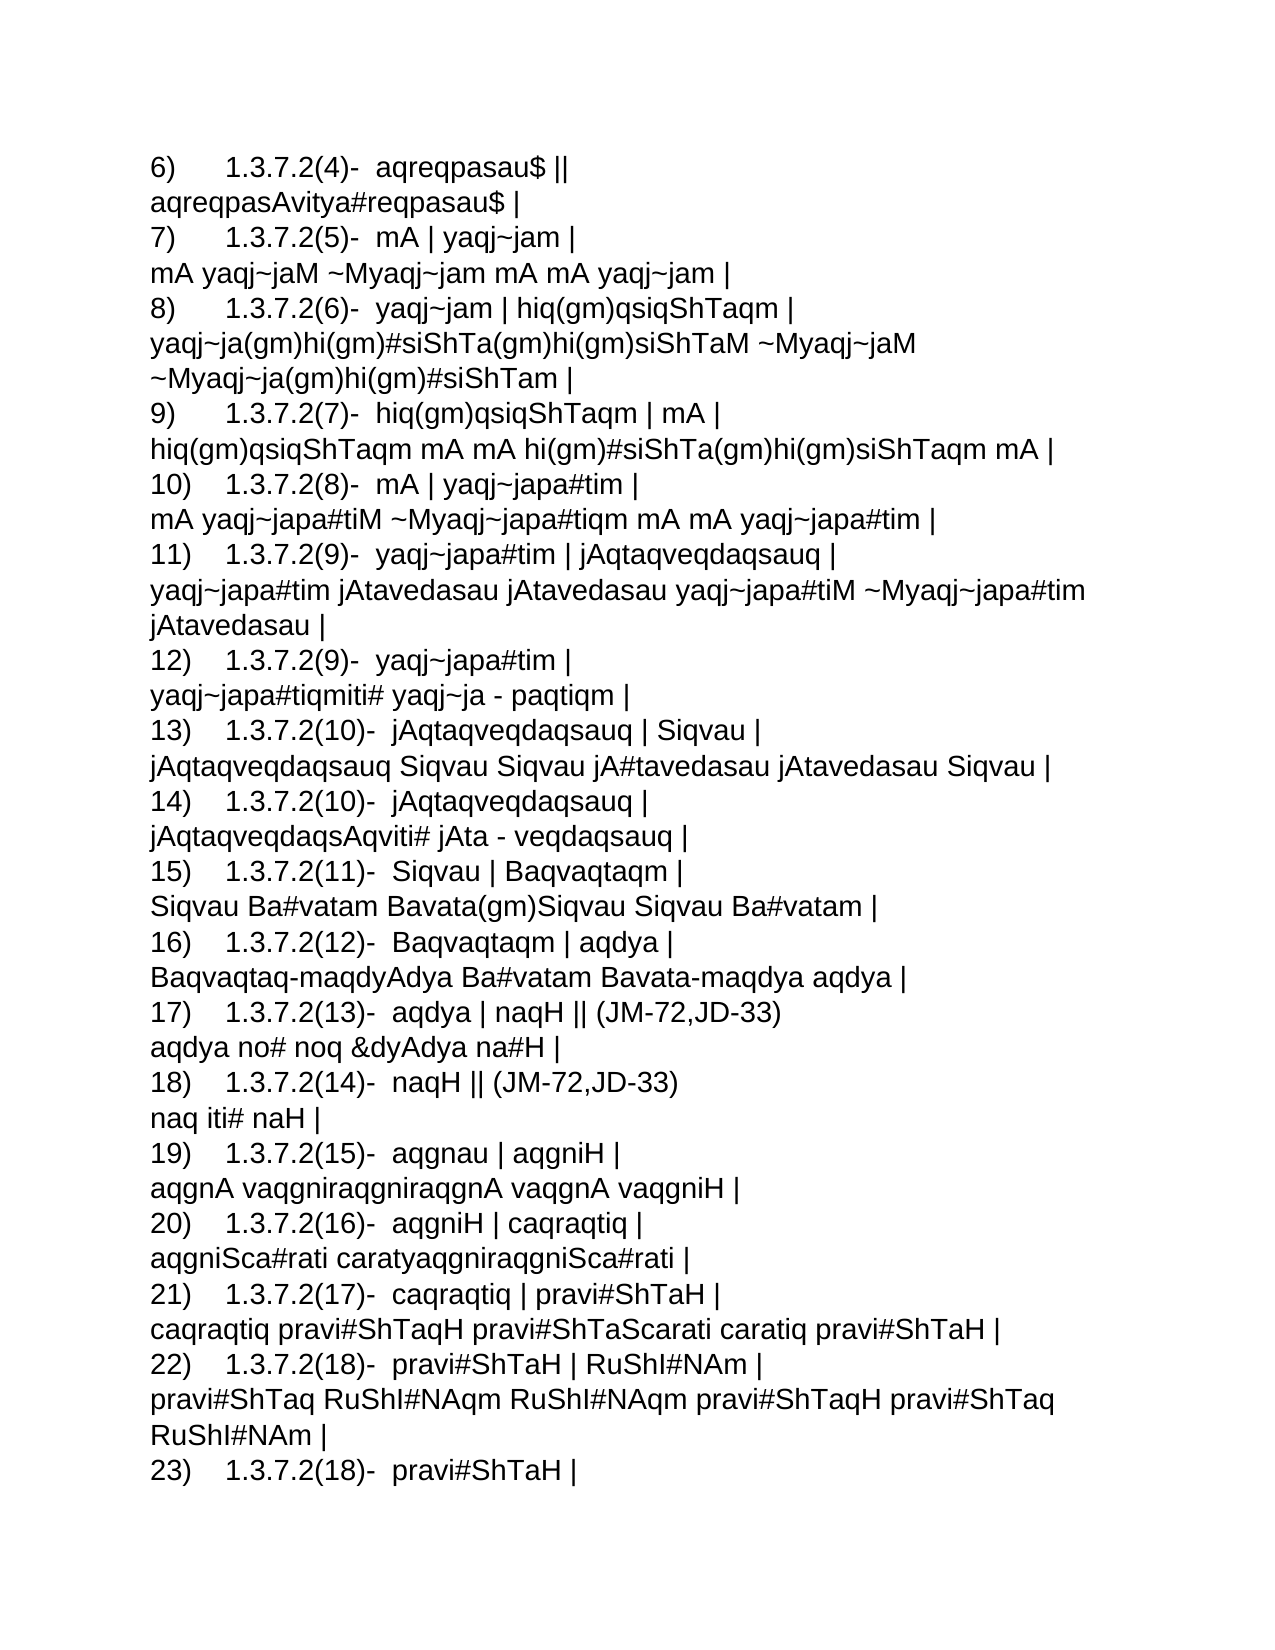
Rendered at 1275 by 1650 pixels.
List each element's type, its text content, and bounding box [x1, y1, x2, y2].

text 13) 1.3.7.2(10)- jAqtaqveqdaqsauq | Siqvau | [150, 713, 1125, 747]
text aqgnA vaqgniraqgniraqgnA vaqgnA vaqgniH | [150, 1171, 1125, 1204]
text 9) 1.3.7.2(7)- hiq(gm)qsiqShTaqm | mA | [150, 396, 1125, 430]
text yaqj~japa#tiqmiti# yaqj~ja - paqtiqm | [150, 678, 1125, 712]
text 18) 1.3.7.2(14)- naqH || (JM-72,JD-33) [150, 1065, 1125, 1099]
text jAqtaqveqdaqsauq Siqvau Siqvau jA#tavedasau jAtavedasau Siqvau | [150, 748, 1125, 782]
text 10) 1.3.7.2(8)- mA | yaqj~japa#tim | [150, 467, 1125, 500]
text 8) 1.3.7.2(6)- yaqj~jam | hiq(gm)qsiqShTaqm | [150, 291, 1125, 324]
text aqgniSca#rati caratyaqgniraqgniSca#rati | [150, 1241, 1125, 1275]
text naq iti# naH | [150, 1101, 1125, 1134]
text 20) 1.3.7.2(16)- aqgniH | caqraqtiq | [150, 1206, 1125, 1240]
text mA yaqj~japa#tiM ~Myaqj~japa#tiqm mA mA yaqj~japa#tim | [150, 502, 1125, 536]
text 19) 1.3.7.2(15)- aqgnau | aqgniH | [150, 1136, 1125, 1169]
text 17) 1.3.7.2(13)- aqdya | naqH || (JM-72,JD-33) [150, 995, 1125, 1028]
text 15) 1.3.7.2(11)- Siqvau | Baqvaqtaqm | [150, 854, 1125, 888]
text 22) 1.3.7.2(18)- pravi#ShTaH | RuShI#NAm | [150, 1347, 1125, 1381]
text 12) 1.3.7.2(9)- yaqj~japa#tim | [150, 643, 1125, 676]
text aqreqpasAvitya#reqpasau$ | [150, 185, 1125, 219]
text pravi#ShTaq RuShI#NAqm RuShI#NAqm pravi#ShTaqH pravi#ShTaq RuShI#NAm | [150, 1382, 1125, 1451]
text 6) 1.3.7.2(4)- aqreqpasau$ || [150, 150, 1125, 183]
text 11) 1.3.7.2(9)- yaqj~japa#tim | jAqtaqveqdaqsauq | [150, 537, 1125, 571]
text jAqtaqveqdaqsAqviti# jAta - veqdaqsauq | [150, 819, 1125, 852]
text Siqvau Ba#vatam Bavata(gm)Siqvau Siqvau Ba#vatam | [150, 889, 1125, 923]
text 16) 1.3.7.2(12)- Baqvaqtaqm | aqdya | [150, 924, 1125, 958]
text hiq(gm)qsiqShTaqm mA mA hi(gm)#siShTa(gm)hi(gm)siShTaqm mA | [150, 432, 1125, 465]
text 14) 1.3.7.2(10)- jAqtaqveqdaqsauq | [150, 784, 1125, 817]
text aqdya no# noq &dyAdya na#H | [150, 1030, 1125, 1064]
text 21) 1.3.7.2(17)- caqraqtiq | pravi#ShTaH | [150, 1277, 1125, 1310]
text 23) 1.3.7.2(18)- pravi#ShTaH | [150, 1453, 1125, 1486]
text yaqj~japa#tim jAtavedasau jAtavedasau yaqj~japa#tiM ~Myaqj~japa#tim jAtavedasau | [150, 572, 1125, 641]
text mA yaqj~jaM ~Myaqj~jam mA mA yaqj~jam | [150, 256, 1125, 289]
text 7) 1.3.7.2(5)- mA | yaqj~jam | [150, 220, 1125, 254]
text Baqvaqtaq-maqdyAdya Ba#vatam Bavata-maqdya aqdya | [150, 960, 1125, 993]
text caqraqtiq pravi#ShTaqH pravi#ShTaScarati caratiq pravi#ShTaH | [150, 1312, 1125, 1345]
text yaqj~ja(gm)hi(gm)#siShTa(gm)hi(gm)siShTaM ~Myaqj~jaM ~Myaqj~ja(gm)hi(gm)#siShTam | [150, 326, 1125, 395]
